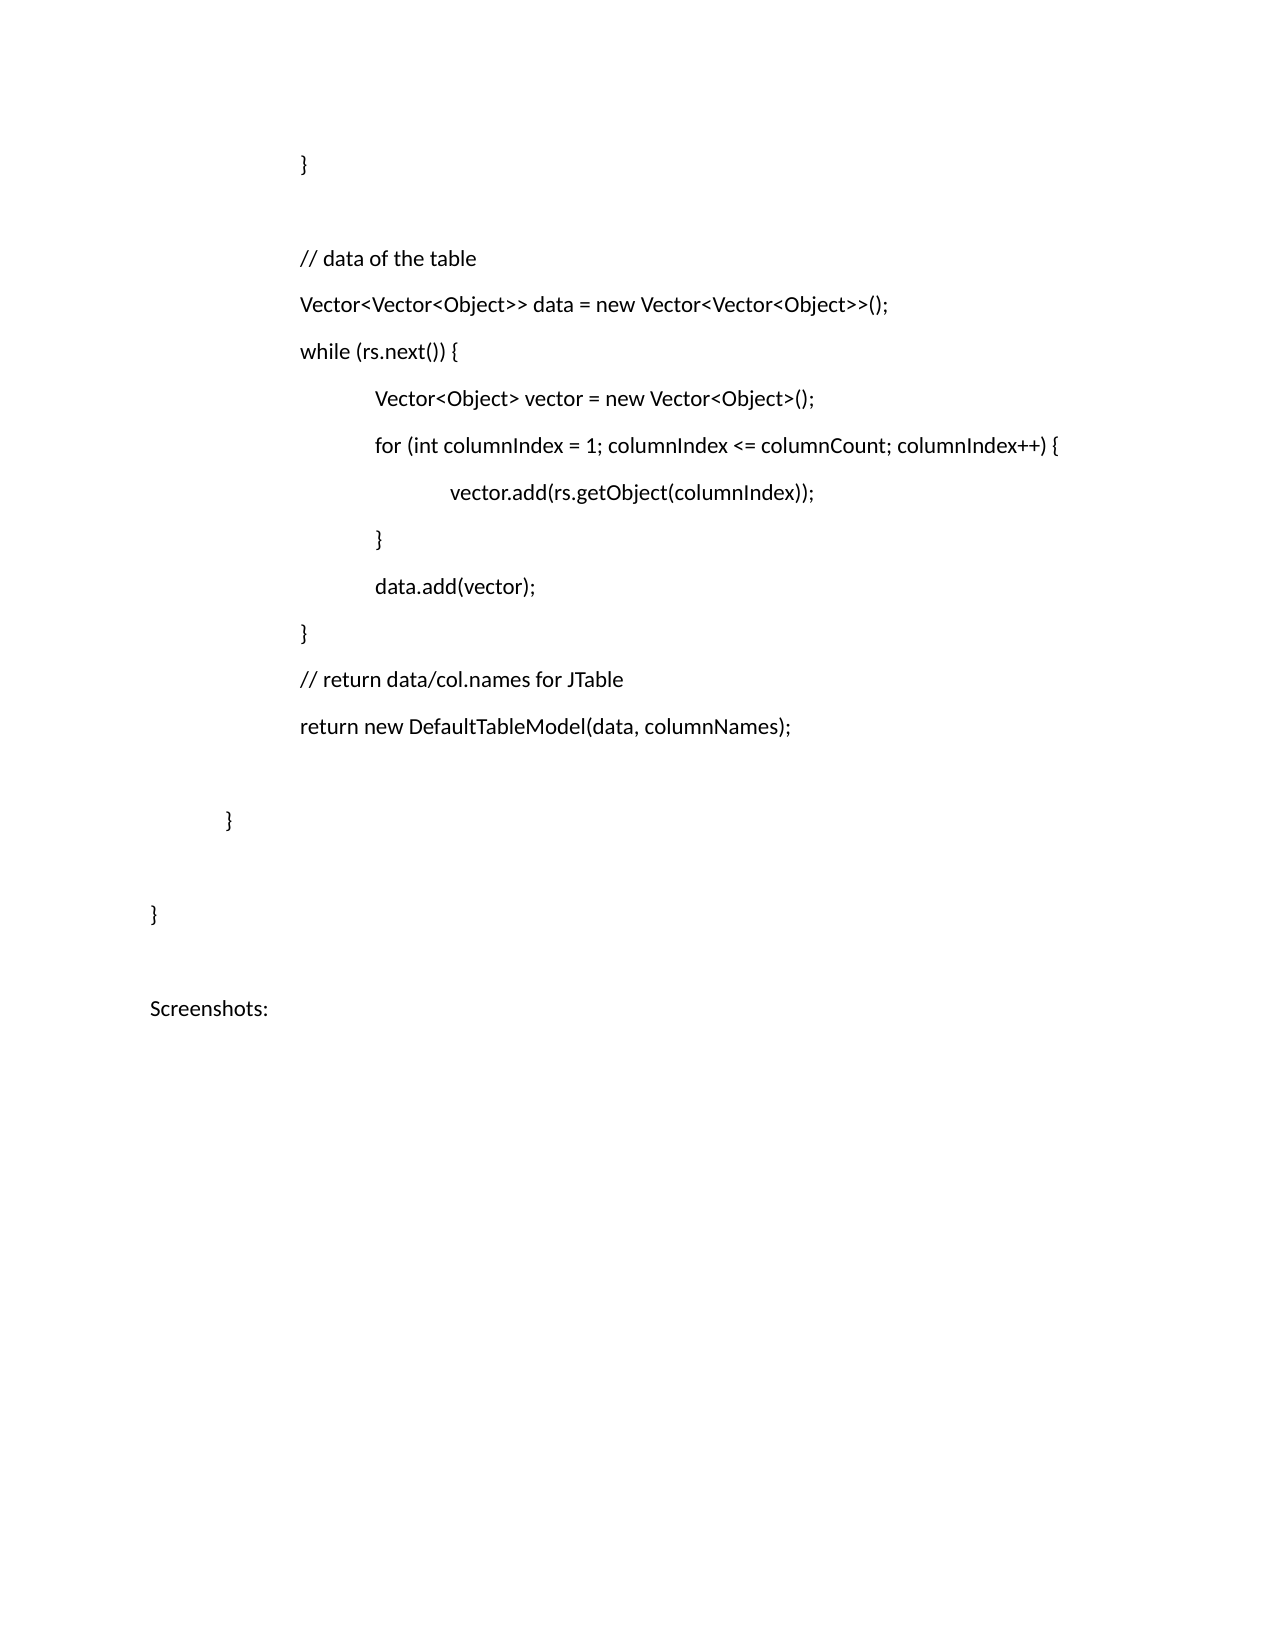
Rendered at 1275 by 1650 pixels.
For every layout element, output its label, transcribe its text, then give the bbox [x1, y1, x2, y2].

text } [150, 806, 1125, 834]
text while (rs.next()) { [150, 337, 1125, 366]
text // data of the table [150, 244, 1125, 272]
text Screenshots: [150, 994, 1125, 1022]
text } [150, 900, 1125, 928]
text for (int columnIndex = 1; columnIndex <= columnCount; columnIndex++) { [150, 431, 1125, 459]
text } [150, 525, 1125, 553]
text } [150, 150, 1125, 178]
text Vector<Vector<Object>> data = new Vector<Vector<Object>>(); [150, 291, 1125, 319]
text data.add(vector); [150, 572, 1125, 600]
text // return data/col.names for JTable [150, 666, 1125, 694]
text Vector<Object> vector = new Vector<Object>(); [150, 384, 1125, 412]
text } [150, 619, 1125, 647]
text return new DefaultTableModel(data, columnNames); [150, 712, 1125, 741]
text vector.add(rs.getObject(columnIndex)); [150, 478, 1125, 506]
